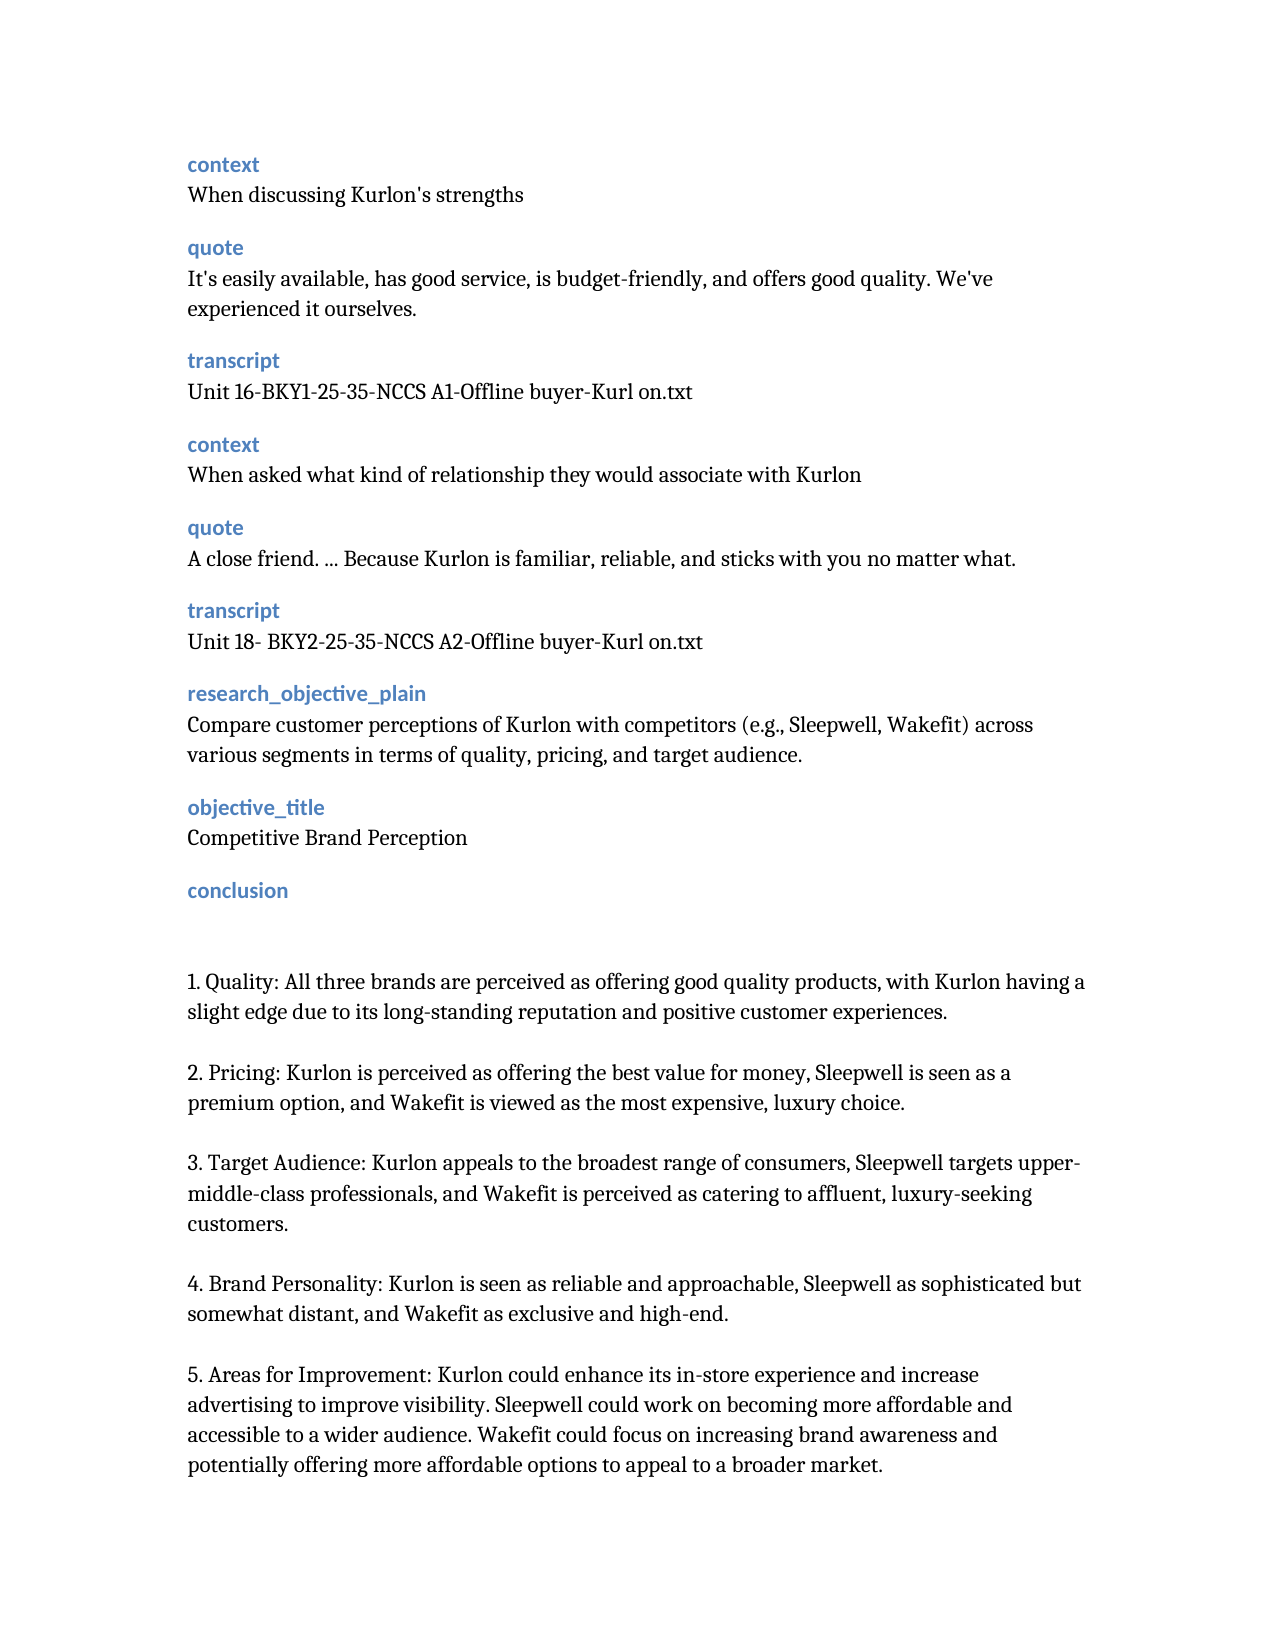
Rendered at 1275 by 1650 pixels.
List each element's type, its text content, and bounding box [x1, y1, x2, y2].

text Unit 16-BKY1-25-35-NCCS A1-Offline buyer-Kurl on.txt [187, 379, 1087, 405]
subtitle context [187, 430, 1087, 458]
subtitle objective_title [187, 793, 1087, 821]
subtitle transcript [187, 347, 1087, 375]
subtitle quote [187, 513, 1087, 541]
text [187, 908, 1087, 1478]
subtitle context [187, 150, 1087, 178]
text When asked what kind of relationship they would associate with Kurlon [187, 462, 1087, 488]
text It's easily available, has good service, is budget-friendly, and offers good quality. We've experienced it ourselves. [187, 265, 1087, 322]
text Competitive Brand Perception [187, 825, 1087, 852]
subtitle conclusion [187, 876, 1087, 904]
subtitle quote [187, 233, 1087, 261]
text Unit 18- BKY2-25-35-NCCS A2-Offline buyer-Kurl on.txt [187, 628, 1087, 655]
subtitle transcript [187, 596, 1087, 624]
text When discussing Kurlon's strengths [187, 182, 1087, 208]
subtitle research_objective_plain [187, 679, 1087, 708]
text Compare customer perceptions of Kurlon with competitors (e.g., Sleepwell, Wakefit) across various segments in terms of quality, pricing, and target audience. [187, 712, 1087, 768]
text A close friend. ... Because Kurlon is familiar, reliable, and sticks with you no matter what. [187, 545, 1087, 572]
